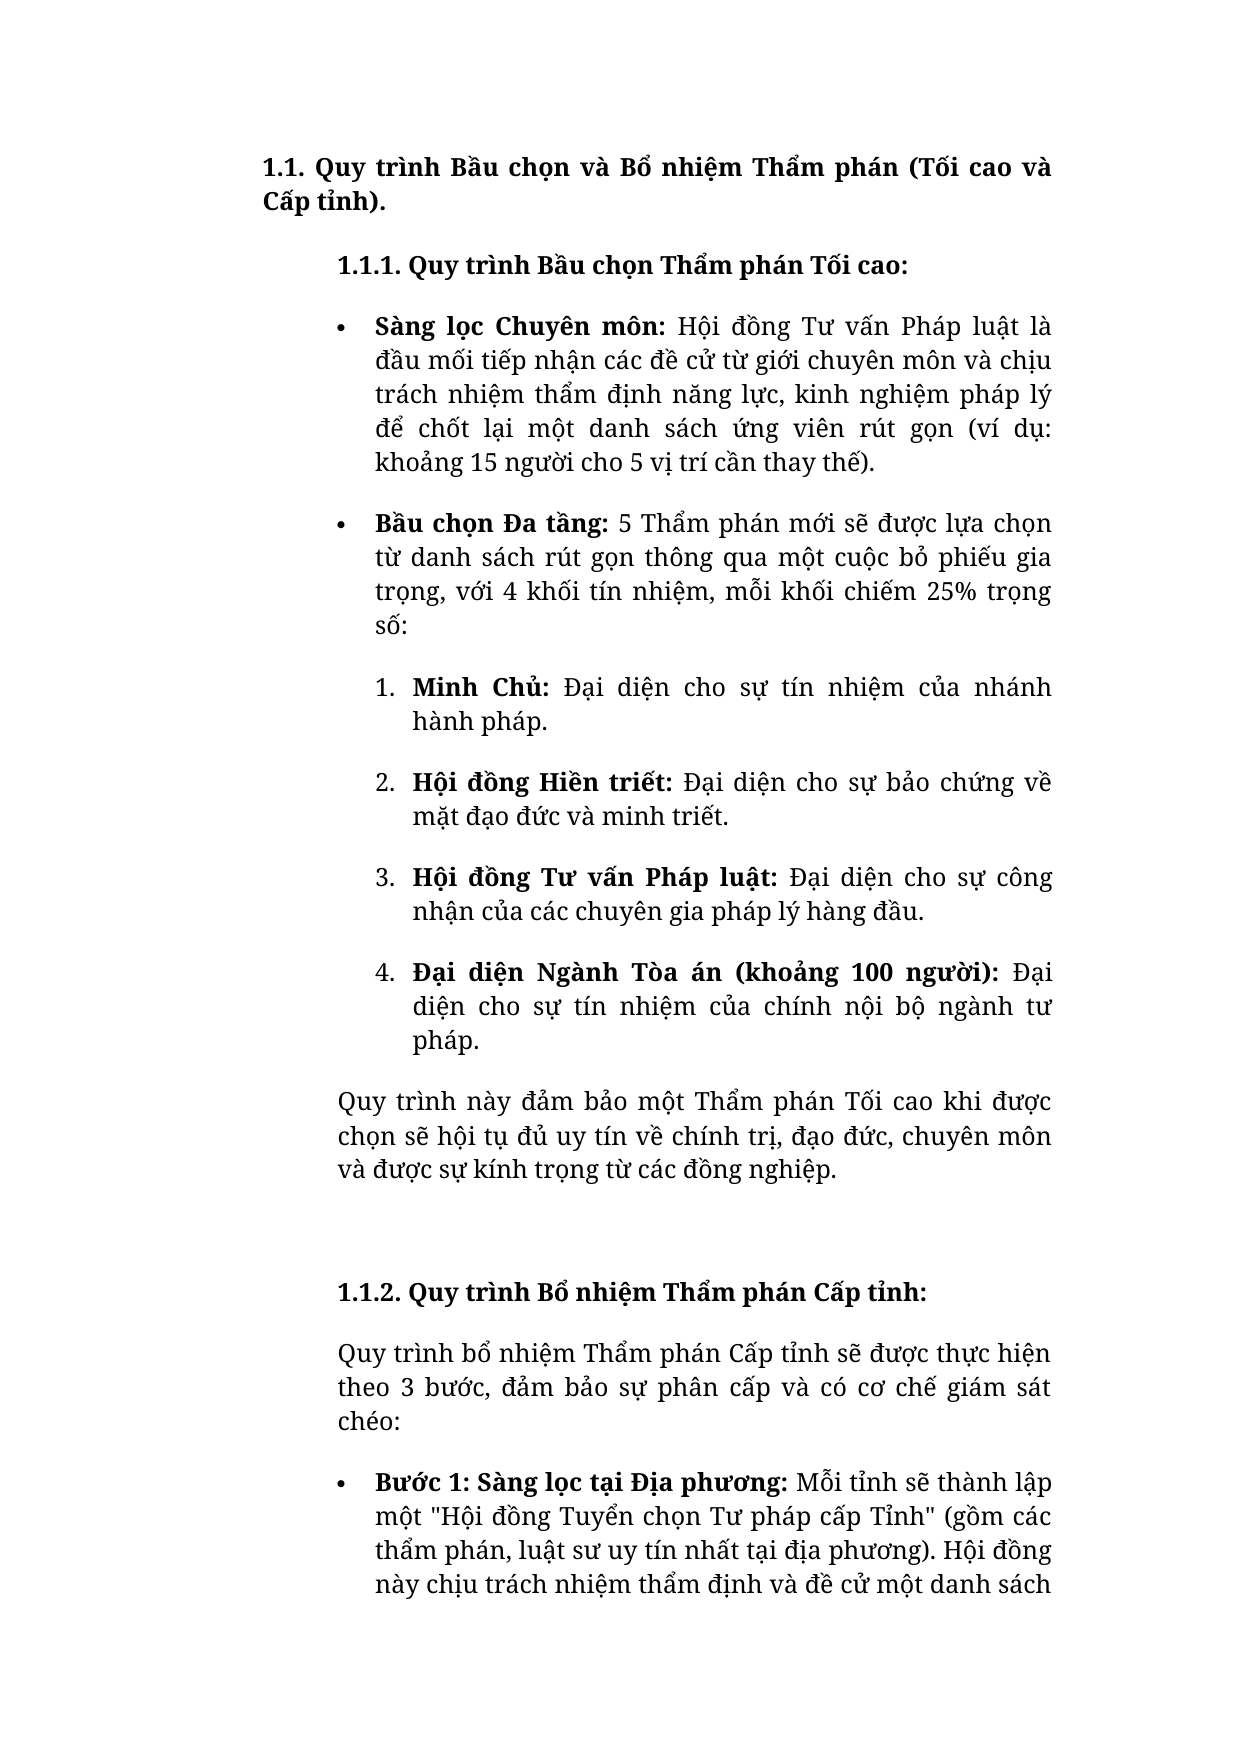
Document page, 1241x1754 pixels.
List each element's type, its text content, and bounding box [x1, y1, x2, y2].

list Hội đồng Hiền triết: Đại diện cho sự bảo chứng về mặt đạo đức và minh triết. [375, 764, 1053, 832]
text 1.1. Quy trình Bầu chọn và Bổ nhiệm Thẩm phán (Tối cao và Cấp tỉnh). [262, 150, 1053, 218]
list Bầu chọn Đa tầng: 5 Thẩm phán mới sẽ được lựa chọn từ danh sách rút gọn thông qua một cuộc bỏ phiếu gia trọng, với 4 khối tín nhiệm, mỗi khối chiếm 25% trọng số: [337, 506, 1053, 642]
list Đại diện Ngành Tòa án (khoảng 100 người): Đại diện cho sự tín nhiệm của chính nội bộ ngành tư pháp. [375, 955, 1053, 1057]
list Hội đồng Tư vấn Pháp luật: Đại diện cho sự công nhận của các chuyên gia pháp lý hàng đầu. [375, 859, 1053, 928]
text Quy trình này đảm bảo một Thẩm phán Tối cao khi được chọn sẽ hội tụ đủ uy tín về chính trị, đạo đức, chuyên môn và được sự kính trọng từ các đồng nghiệp. [337, 1084, 1053, 1186]
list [337, 1465, 1053, 1601]
text Quy trình bổ nhiệm Thẩm phán Cấp tỉnh sẽ được thực hiện theo 3 bước, đảm bảo sự phân cấp và có cơ chế giám sát chéo: [337, 1336, 1053, 1438]
list Minh Chủ: Đại diện cho sự tín nhiệm của nhánh hành pháp. [375, 669, 1053, 737]
text 1.1.1. Quy trình Bầu chọn Thẩm phán Tối cao: [337, 247, 1053, 281]
text 1.1.2. Quy trình Bổ nhiệm Thẩm phán Cấp tỉnh: [337, 1274, 1053, 1308]
list Sàng lọc Chuyên môn: Hội đồng Tư vấn Pháp luật là đầu mối tiếp nhận các đề cử từ giới chuyên môn và chịu trách nhiệm thẩm định năng lực, kinh nghiệm pháp lý để chốt lại một danh sách ứng viên rút gọn (ví dụ: khoảng 15 người cho 5 vị trí cần thay thế). [337, 308, 1053, 479]
